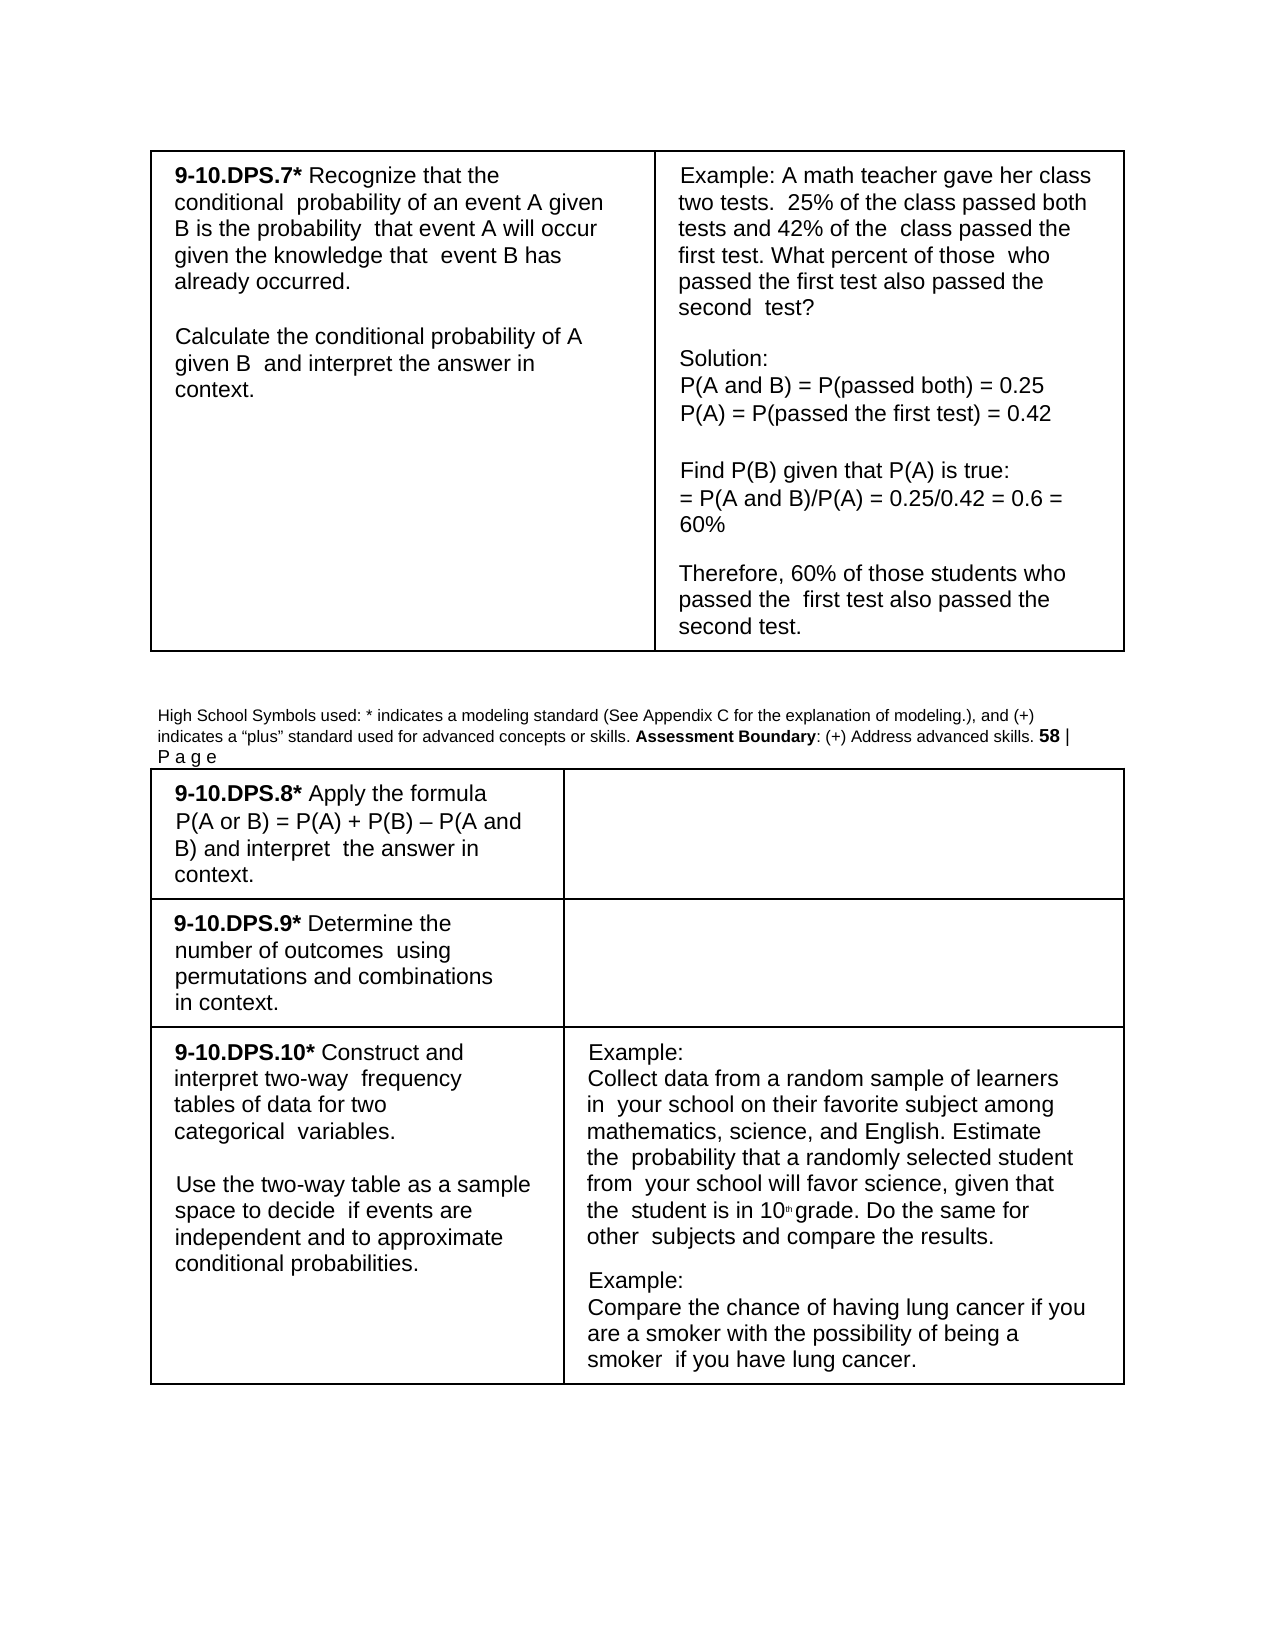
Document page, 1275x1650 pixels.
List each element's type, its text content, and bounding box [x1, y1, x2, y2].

table_header [565, 770, 1123, 898]
table_header 9-10.DPS.8* Apply the formula P(A or B) = P(A) + P(B) – P(A and B) and interpret the answer in context. [152, 770, 563, 898]
table_cell 9-10.DPS.10* Construct and interpret two-way frequency tables of data for two categorical variables. Use the two-way table as a sample space to decide if events are independent and to approximate conditional probabilities. [152, 1028, 563, 1383]
text High School Symbols used: * indicates a modeling standard (See Appendix C for the explanation of modeling.), and (+) indicates a “plus” standard used for advanced concepts or skills. Assessment Boundary: (+) Address advanced skills. 58 | P a g e [157, 705, 1073, 768]
table_cell 9-10.DPS.9* Determine the number of outcomes using permutations and combinations in context. [152, 900, 563, 1026]
table_cell [565, 900, 1123, 1026]
table_cell Example: A math teacher gave her class two tests. 25% of the class passed both tests and 42% of the class passed the first test. What percent of those who passed the first test also passed the second test? Solution: P(A and B) = P(passed both) = 0.25 P(A) = P(passed the first test) = 0.42 Find P(B) given that P(A) is true: = P(A and B)/P(A) = 0.25/0.42 = 0.6 = 60% Therefore, 60% of those students who passed the first test also passed the second test. [656, 152, 1123, 649]
table_cell Example: Collect data from a random sample of learners in your school on their favorite subject among mathematics, science, and English. Estimate the probability that a randomly selected student from your school will favor science, given that the student is in 10th grade. Do the same for other subjects and compare the results. Example: Compare the chance of having lung cancer if you are a smoker with the possibility of being a smoker if you have lung cancer. [565, 1028, 1123, 1383]
table_cell 9-10.DPS.7* Recognize that the conditional probability of an event A given B is the probability that event A will occur given the knowledge that event B has already occurred. Calculate the conditional probability of A given B and interpret the answer in context. [152, 152, 654, 649]
